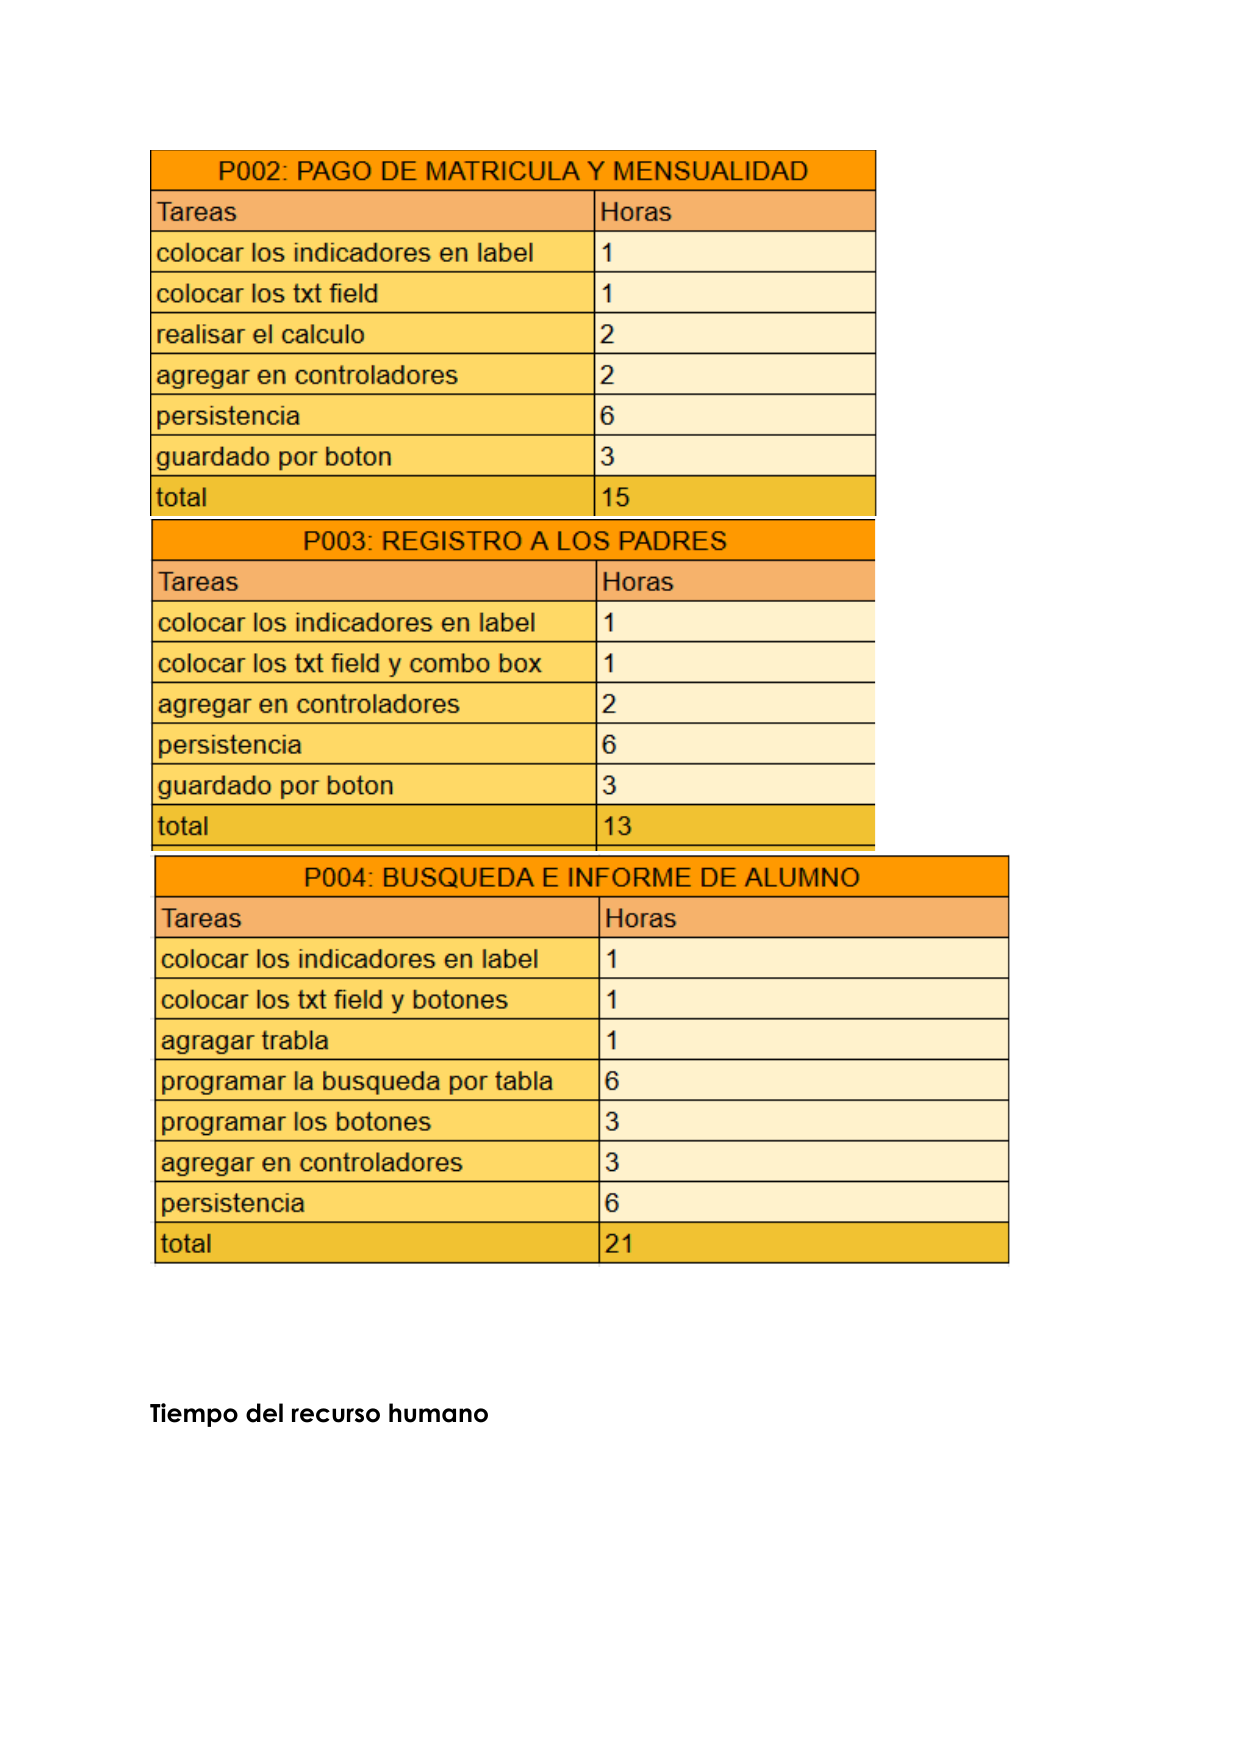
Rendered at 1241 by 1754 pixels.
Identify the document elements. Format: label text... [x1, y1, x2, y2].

picture [150, 150, 877, 516]
text Tiempo del recurso humano [150, 1394, 1090, 1430]
picture [150, 854, 1010, 1267]
picture [150, 519, 876, 851]
